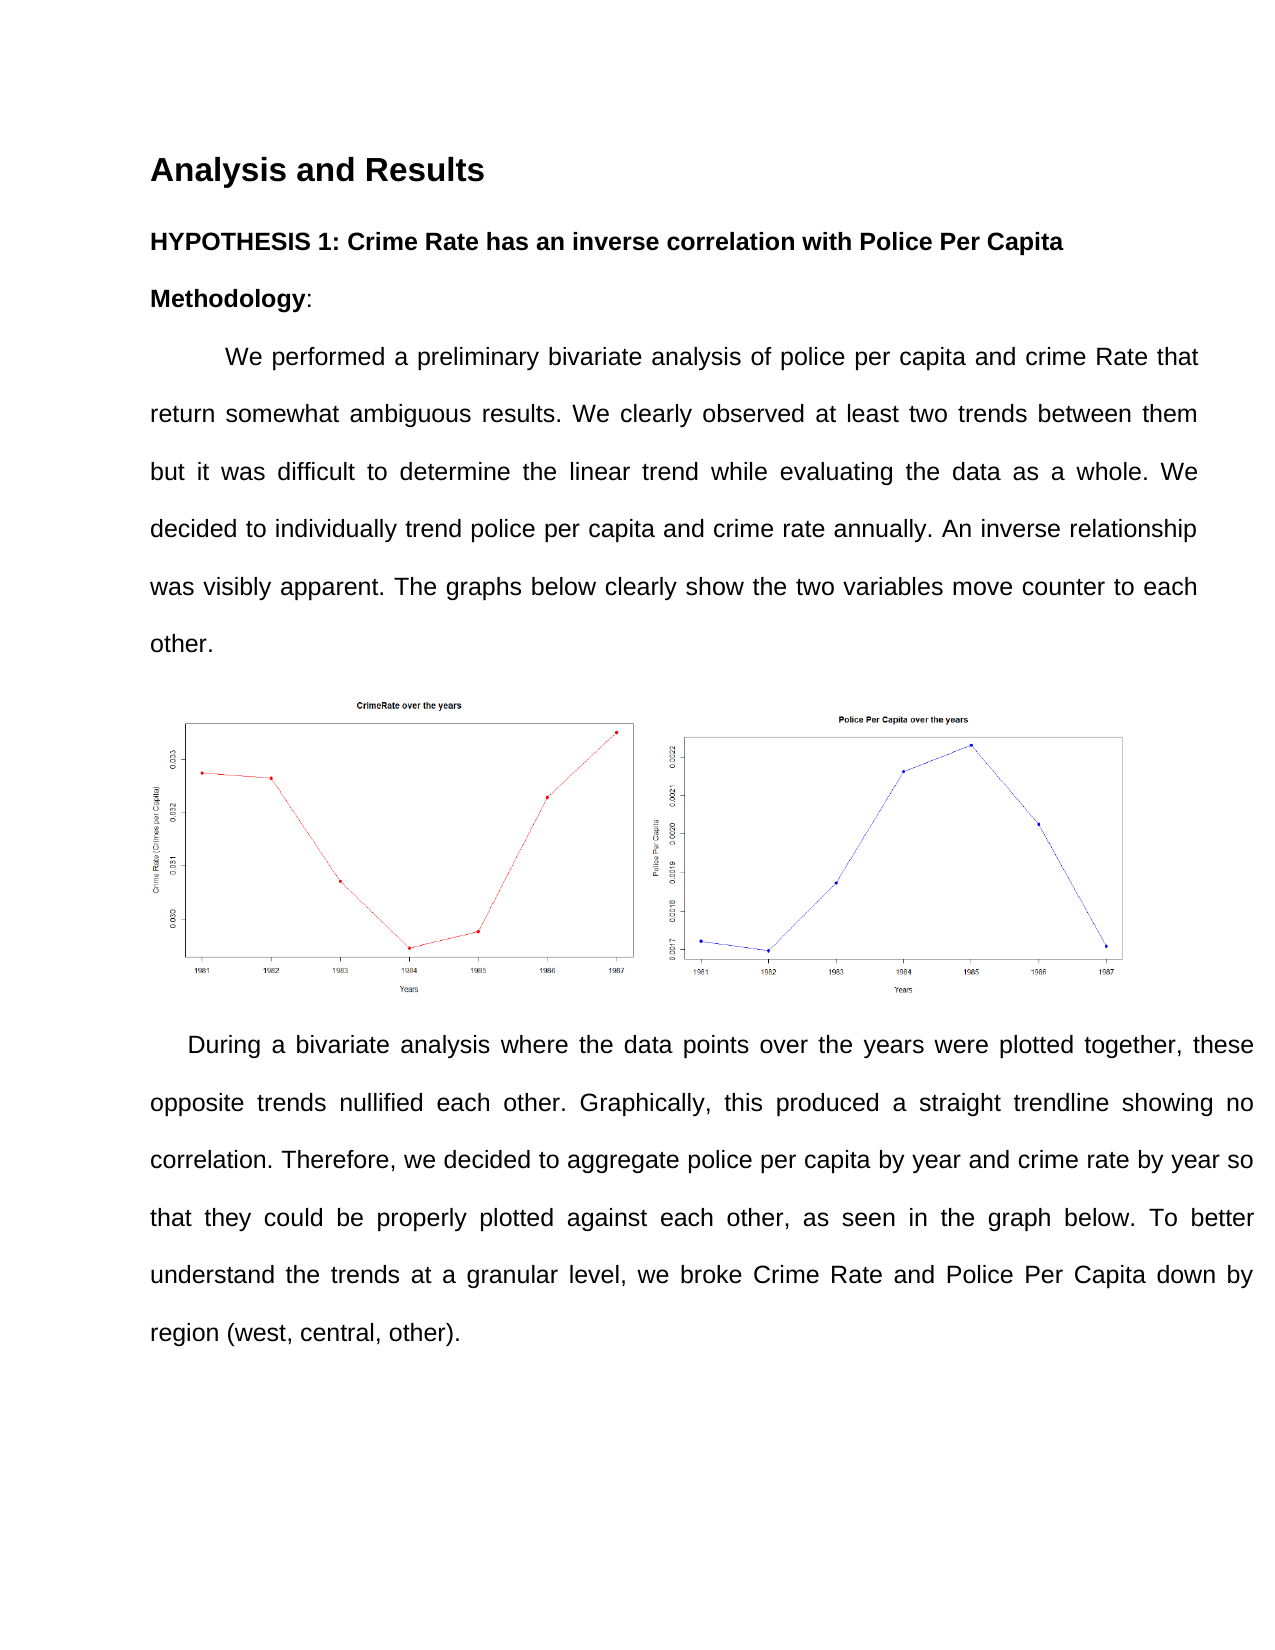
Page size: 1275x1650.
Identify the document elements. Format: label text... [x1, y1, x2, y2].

text During a bivariate analysis where the data points over the years were plotted together, these opposite trends nullified each other. Graphically, this produced a straight trendline showing no correlation. Therefore, we decided to aggregate police per capita by year and crime rate by year so that they could be properly plotted against each other, as seen in the graph below. To better understand the trends at a granular level, we broke Crime Rate and Police Per Capita down by region (west, central, other). [150, 1031, 1256, 1347]
picture [150, 686, 1140, 1003]
text HYPOTHESIS 1: Crime Rate has an inverse correlation with Police Per Capita [150, 227, 1191, 256]
text We performed a preliminary bivariate analysis of police per capita and crime Rate that return somewhat ambiguous results. We clearly observed at least two trends between them but it was difficult to determine the linear trend while evaluating the data as a whole. We decided to individually trend police per capita and crime rate annually. An inverse relationship was visibly apparent. The graphs below clearly show the two variables move counter to each other. [150, 342, 1200, 658]
text Analysis and Results [150, 150, 1191, 188]
text Methodology: [150, 284, 1191, 313]
